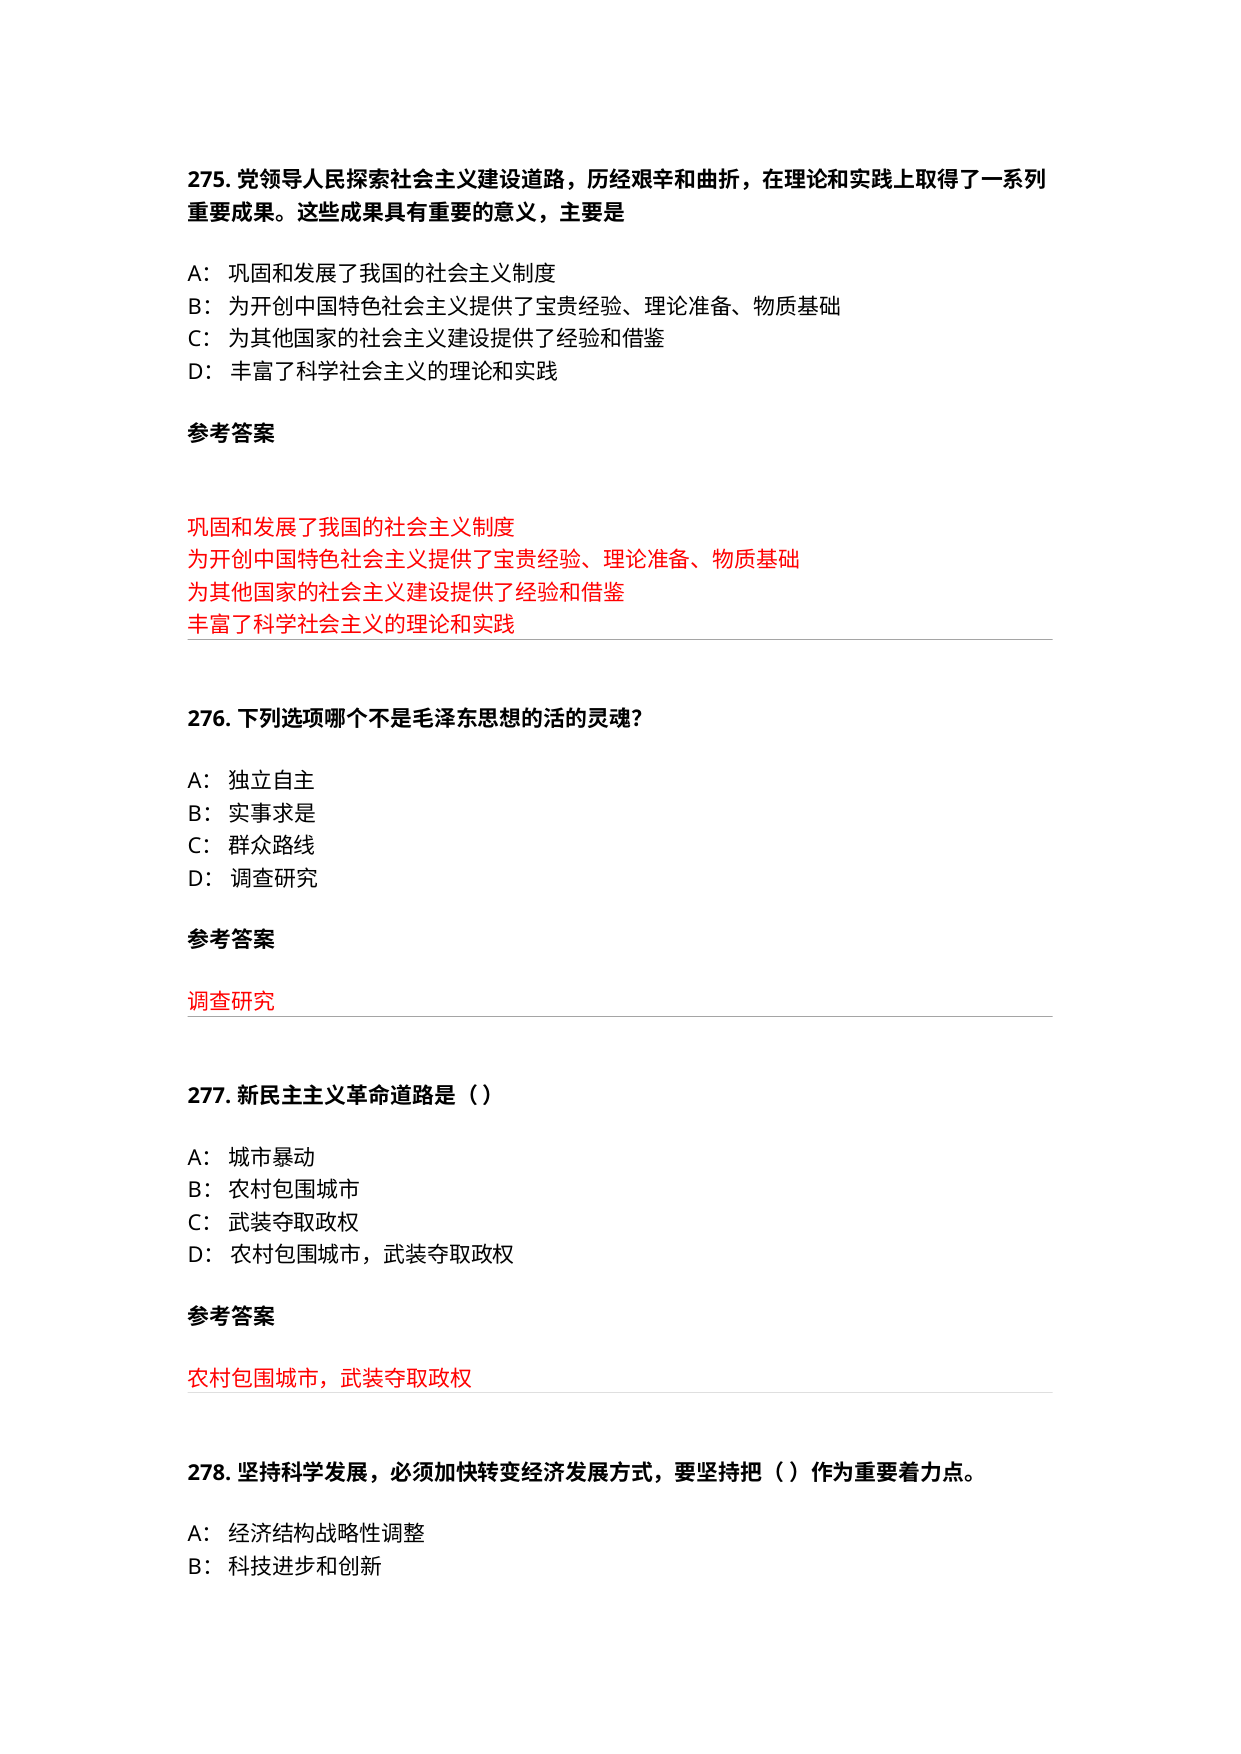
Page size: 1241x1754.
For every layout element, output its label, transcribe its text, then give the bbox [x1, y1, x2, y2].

subtitle 276. 下列选项哪个不是毛泽东思想的活的灵魂？ [187, 701, 1053, 734]
subtitle 275. 党领导人民探索社会主义建设道路，历经艰辛和曲折，在理论和实践上取得了一系列重要成果。这些成果具有重要的意义，主要是 [187, 162, 1053, 227]
text A： 经济结构战略性调整 [187, 1516, 1053, 1549]
text A： 城市暴动 [187, 1139, 1053, 1172]
text A： 独立自主 [187, 763, 1053, 795]
text B： 科技进步和创新 [187, 1549, 1053, 1581]
text C： 为其他国家的社会主义建设提供了经验和借鉴 [187, 321, 1053, 354]
text D： 丰富了科学社会主义的理论和实践 [187, 354, 1053, 386]
subtitle 参考答案 [187, 1299, 1053, 1331]
text 巩固和发展了我国的社会主义制度 为开创中国特色社会主义提供了宝贵经验、理论准备、物质基础 为其他国家的社会主义建设提供了经验和借鉴 丰富了科学社会主义的理论和实践 [187, 477, 1053, 639]
text B： 为开创中国特色社会主义提供了宝贵经验、理论准备、物质基础 [187, 289, 1053, 321]
text 农村包围城市，武装夺取政权 [187, 1360, 1053, 1392]
text 调查研究 [187, 984, 1053, 1016]
text C： 群众路线 [187, 828, 1053, 860]
subtitle 参考答案 [187, 922, 1053, 954]
text D： 农村包围城市，武装夺取政权 [187, 1237, 1053, 1269]
text D： 调查研究 [187, 860, 1053, 893]
subtitle 参考答案 [187, 415, 1053, 448]
text B： 实事求是 [187, 795, 1053, 828]
text C： 武装夺取政权 [187, 1204, 1053, 1237]
text B： 农村包围城市 [187, 1172, 1053, 1204]
text A： 巩固和发展了我国的社会主义制度 [187, 256, 1053, 289]
subtitle 277. 新民主主义革命道路是（ ） [187, 1078, 1053, 1110]
subtitle 278. 坚持科学发展，必须加快转变经济发展方式，要坚持把（ ）作为重要着力点。 [187, 1454, 1053, 1487]
